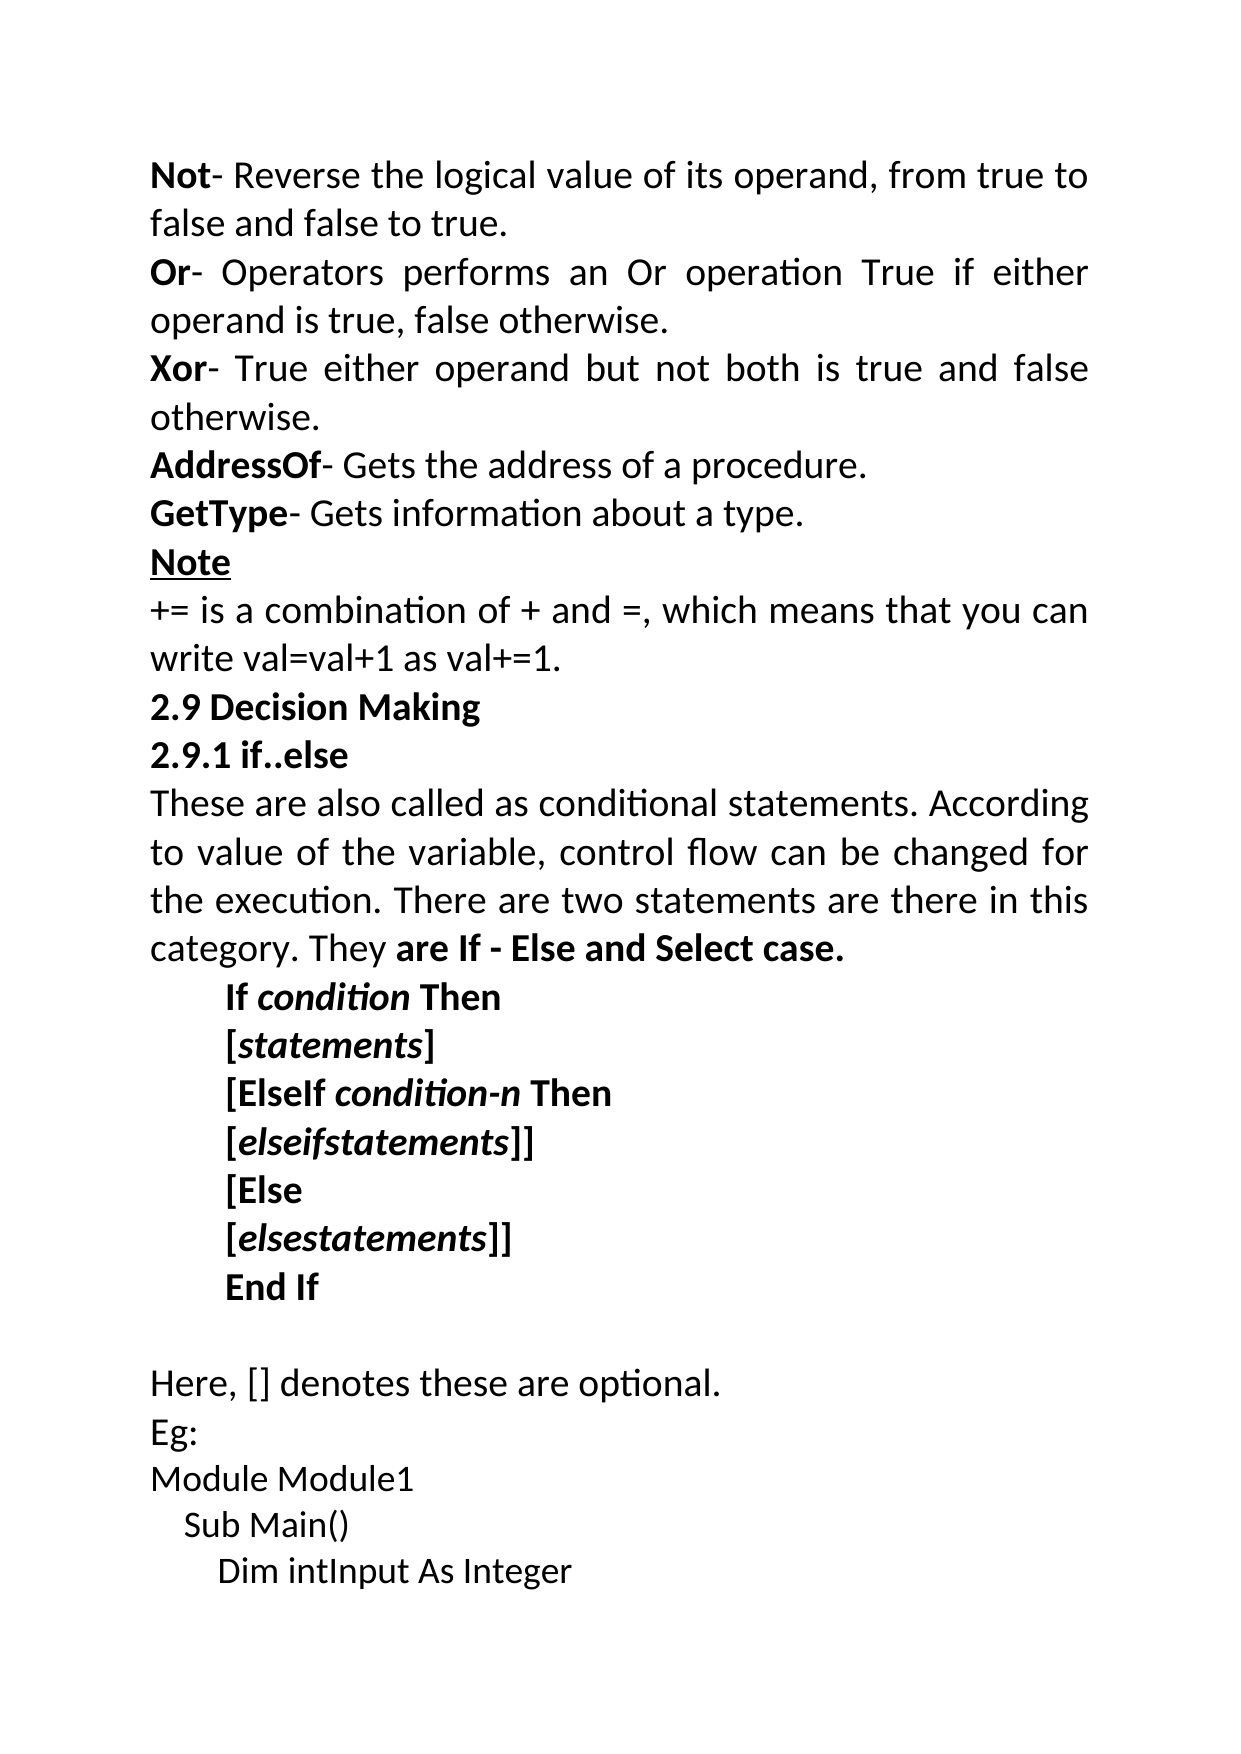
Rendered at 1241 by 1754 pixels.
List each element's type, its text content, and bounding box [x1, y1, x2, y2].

text [Else [225, 1165, 1090, 1213]
text [elsestatements]] [225, 1213, 1090, 1262]
text If condition Then [225, 972, 1090, 1020]
text [statements] [225, 1020, 1090, 1068]
text Not- Reverse the logical value of its operand, from true to false and false to true. [150, 150, 1090, 247]
text AddressOf- Gets the address of a procedure. [150, 440, 1090, 488]
text Eg: [150, 1407, 1090, 1455]
text Dim intInput As Integer [150, 1547, 1090, 1592]
text 2.9.1 if..else [150, 730, 1090, 778]
text [ElseIf condition-n Then [225, 1068, 1090, 1117]
text Note [150, 537, 1090, 585]
text GetType- Gets information about a type. [150, 488, 1090, 537]
text Sub Main() [150, 1501, 1090, 1547]
text These are also called as conditional statements. According to value of the variable, control flow can be changed for the execution. There are two statements are there in this category. They are If - Else and Select case. [150, 778, 1090, 972]
text Xor- True either operand but not both is true and false otherwise. [150, 343, 1090, 440]
text Here, [] denotes these are optional. [150, 1358, 1090, 1407]
text Or- Operators performs an Or operation True if either operand is true, false otherwise. [150, 247, 1090, 343]
text Module Module1 [150, 1455, 1090, 1501]
text 2.9 Decision Making [150, 682, 1090, 730]
text += is a combination of + and =, which means that you can write val=val+1 as val+=1. [150, 585, 1090, 682]
text End If [225, 1262, 1090, 1310]
text [elseifstatements]] [225, 1117, 1090, 1165]
